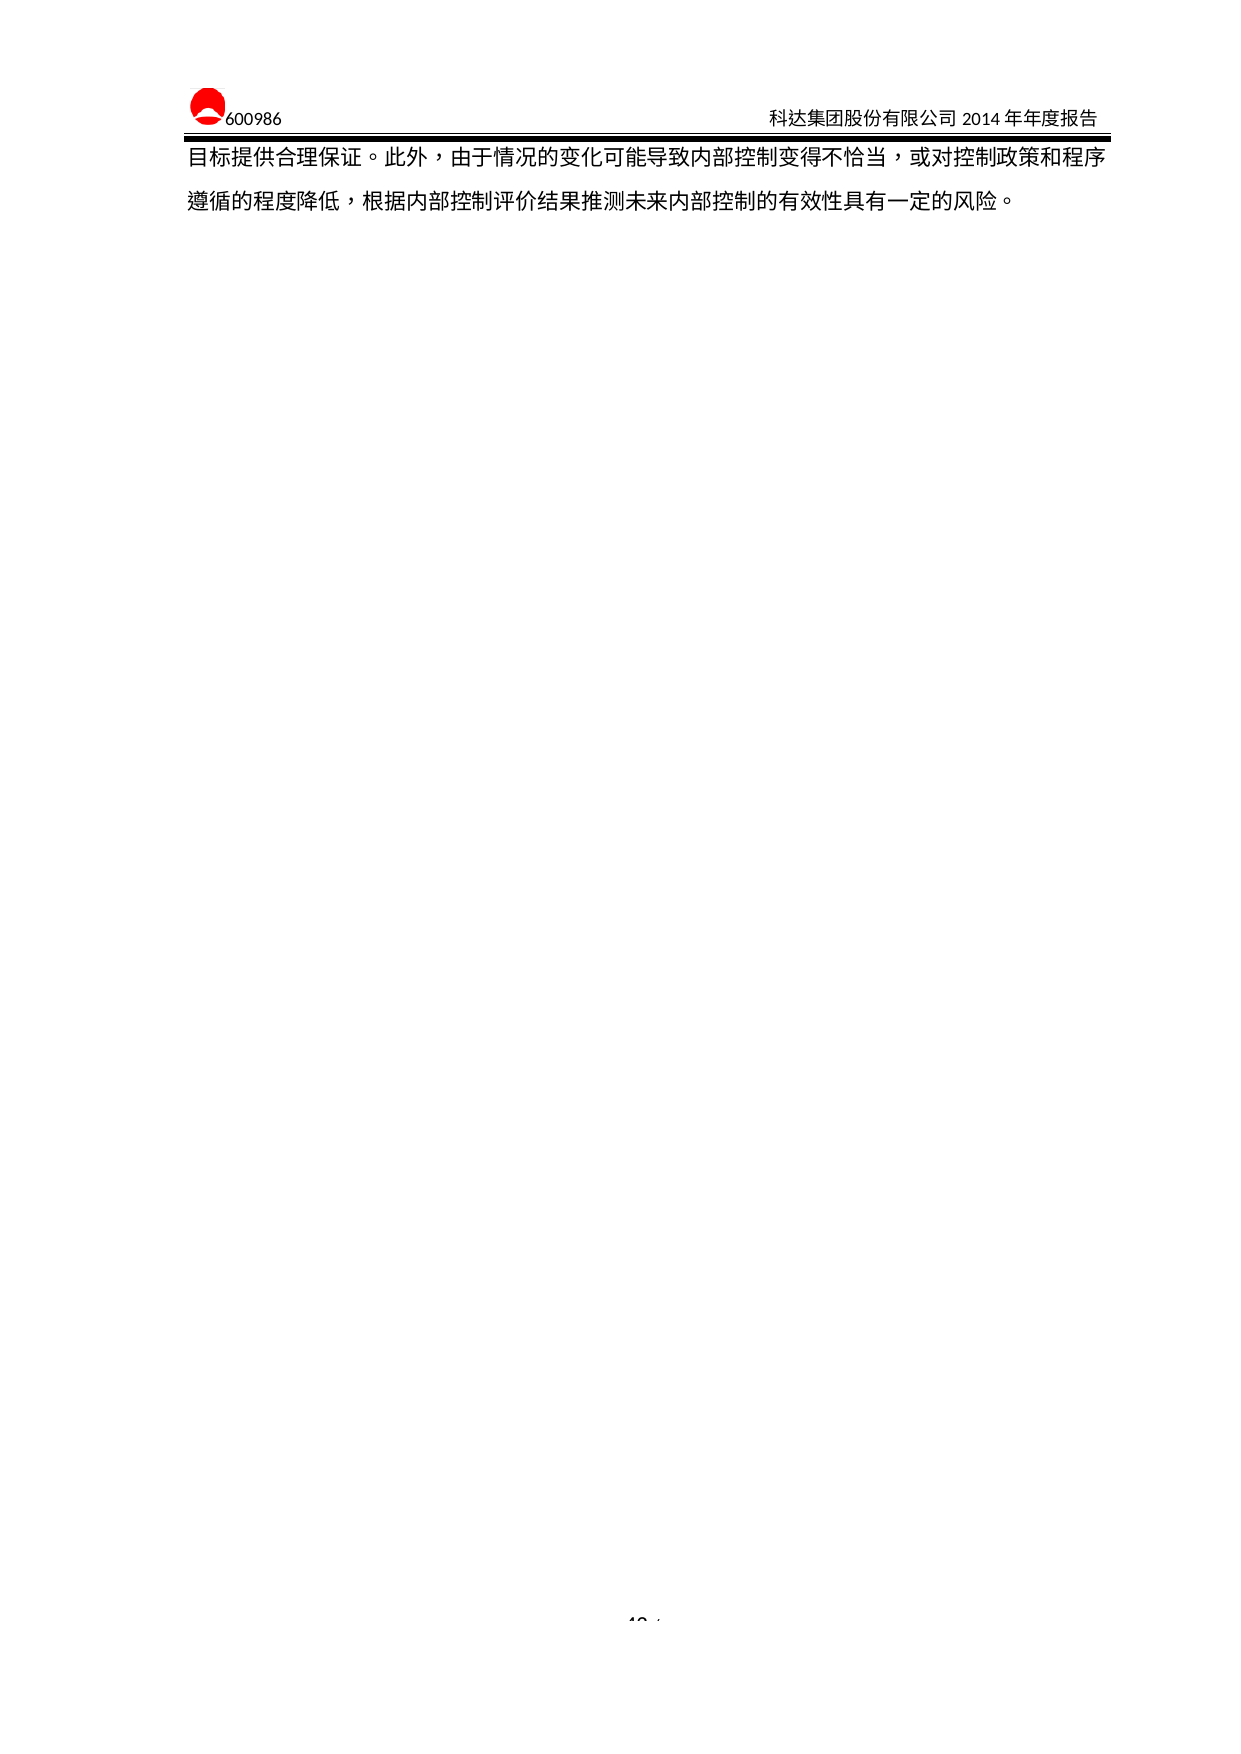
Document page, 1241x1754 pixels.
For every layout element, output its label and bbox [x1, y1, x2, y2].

text [187, 142, 1108, 216]
picture [190, 88, 225, 125]
